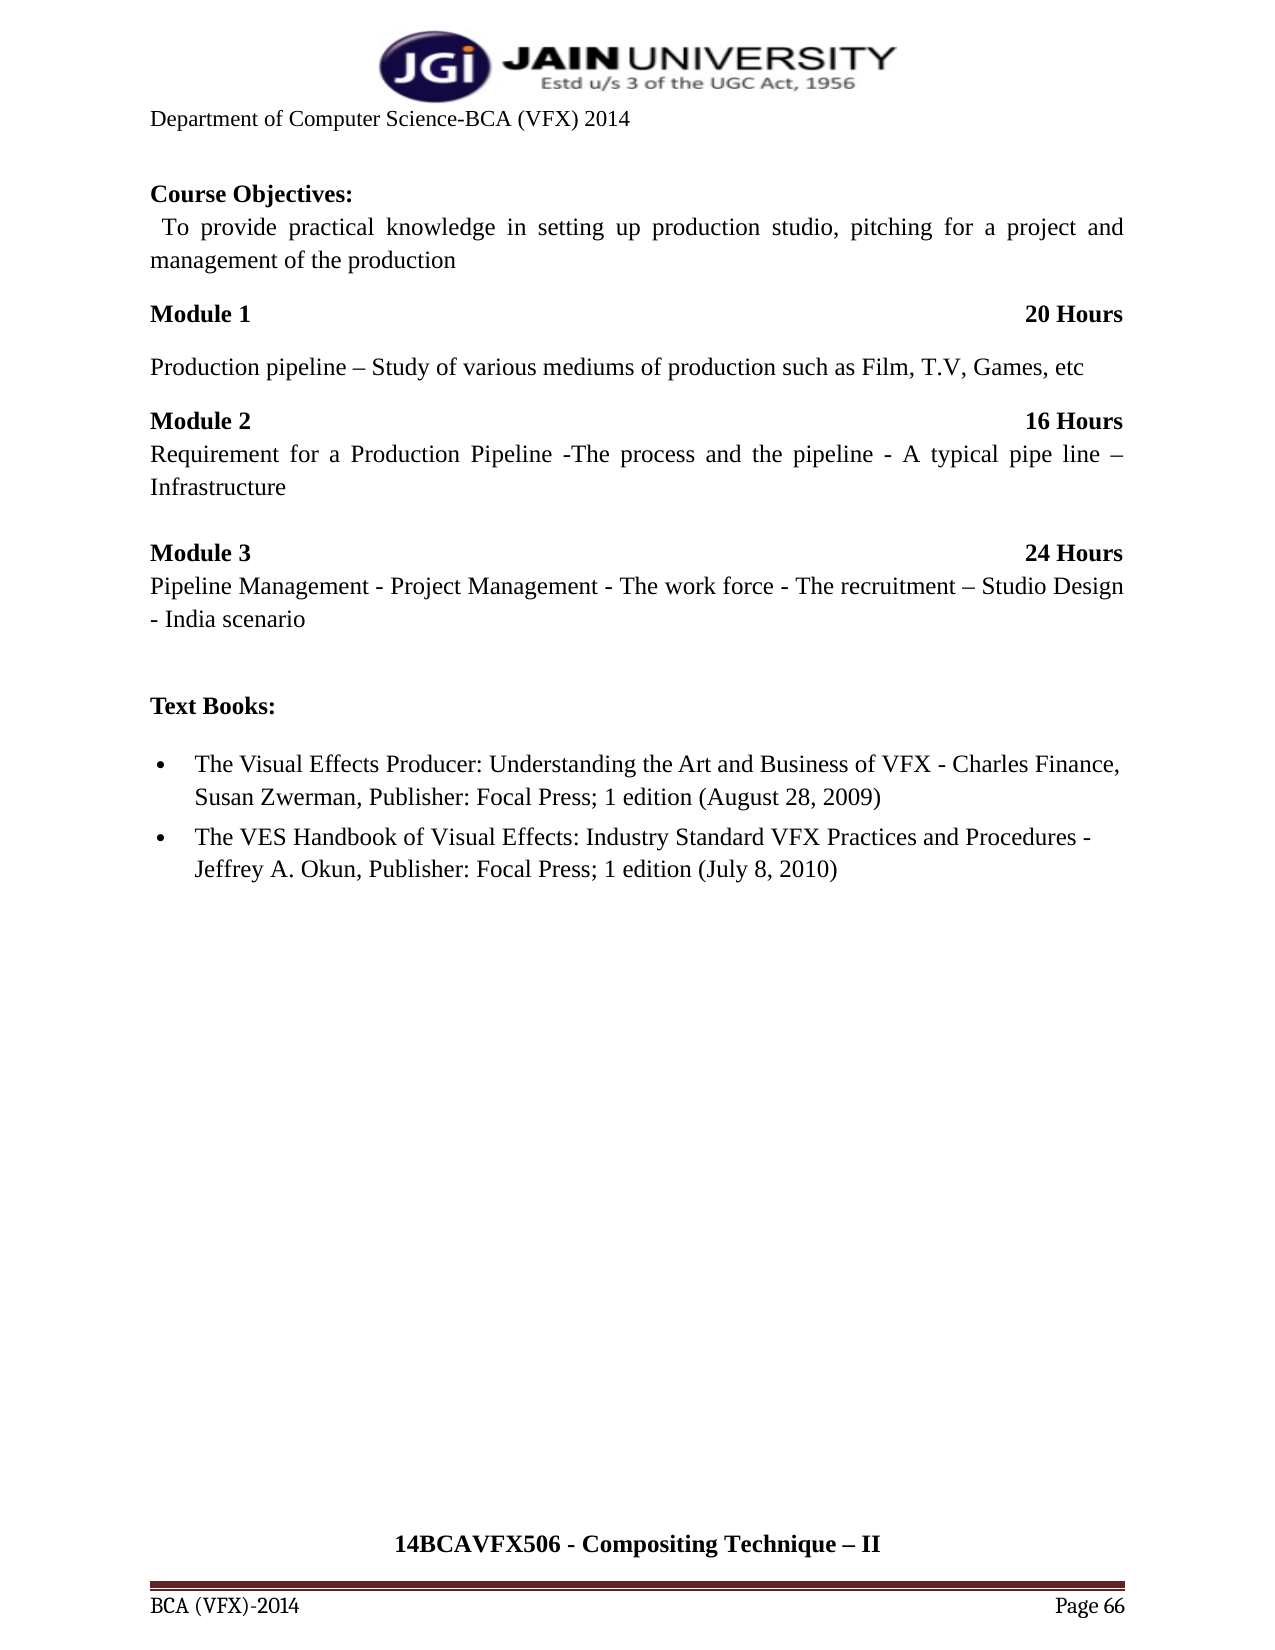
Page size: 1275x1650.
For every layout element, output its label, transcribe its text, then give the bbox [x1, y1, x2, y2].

subtitle The Visual Effects Producer: Understanding the Art and Business of VFX - Charles Finance, Susan Zwerman, Publisher: Focal Press; 1 edition (August 28, 2009) [157, 749, 1125, 811]
text Module 1 20 Hours [150, 299, 1125, 327]
text Production pipeline – Study of various mediums of production such as Film, T.V, Games, etc [150, 352, 1125, 381]
list The VES Handbook of Visual Effects: Industry Standard VFX Practices and Procedures - Jeffrey A. Okun, Publisher: Focal Press; 1 edition (July 8, 2010) [157, 822, 1125, 883]
text Course Objectives: [150, 179, 1125, 207]
subtitle Text Books: [150, 691, 1125, 720]
text Pipeline Management - Project Management - The work force - The recruitment – Studio Design - India scenario [150, 571, 1125, 633]
text Module 3 24 Hours [150, 538, 1125, 567]
picture [378, 29, 897, 105]
text To provide practical knowledge in setting up production studio, pitching for a project and management of the production [150, 212, 1125, 273]
text 14BCAVFX506 - Compositing Technique – II [150, 1529, 1125, 1558]
text Module 2 16 Hours [150, 406, 1125, 435]
text Requirement for a Production Pipeline -The process and the pipeline - A typical pipe line – Infrastructure [150, 439, 1125, 501]
